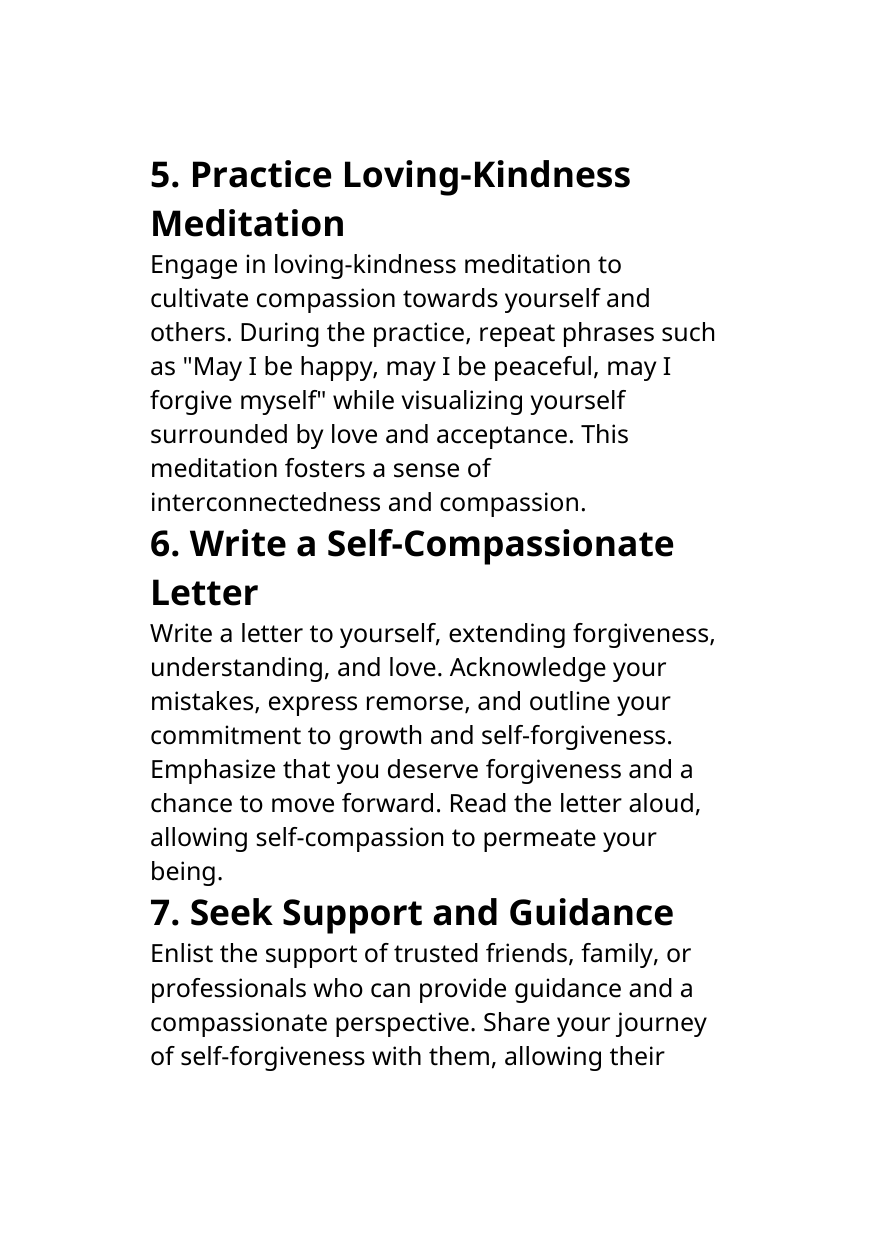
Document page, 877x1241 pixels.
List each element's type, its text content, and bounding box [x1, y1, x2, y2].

subtitle 6. Write a Self-Compassionate Letter [150, 519, 727, 615]
text Engage in loving-kindness meditation to cultivate compassion towards yourself and others. During the practice, repeat phrases such as "May I be happy, may I be peaceful, may I forgive myself" while visualizing yourself surrounded by love and acceptance. This meditation fosters a sense of interconnectedness and compassion. [150, 246, 727, 519]
subtitle 5. Practice Loving-Kindness Meditation [150, 150, 727, 246]
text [150, 936, 727, 1072]
subtitle 7. Seek Support and Guidance [150, 888, 727, 936]
text Write a letter to yourself, extending forgiveness, understanding, and love. Acknowledge your mistakes, express remorse, and outline your commitment to growth and self-forgiveness. Emphasize that you deserve forgiveness and a chance to move forward. Read the letter aloud, allowing self-compassion to permeate your being. [150, 615, 727, 888]
